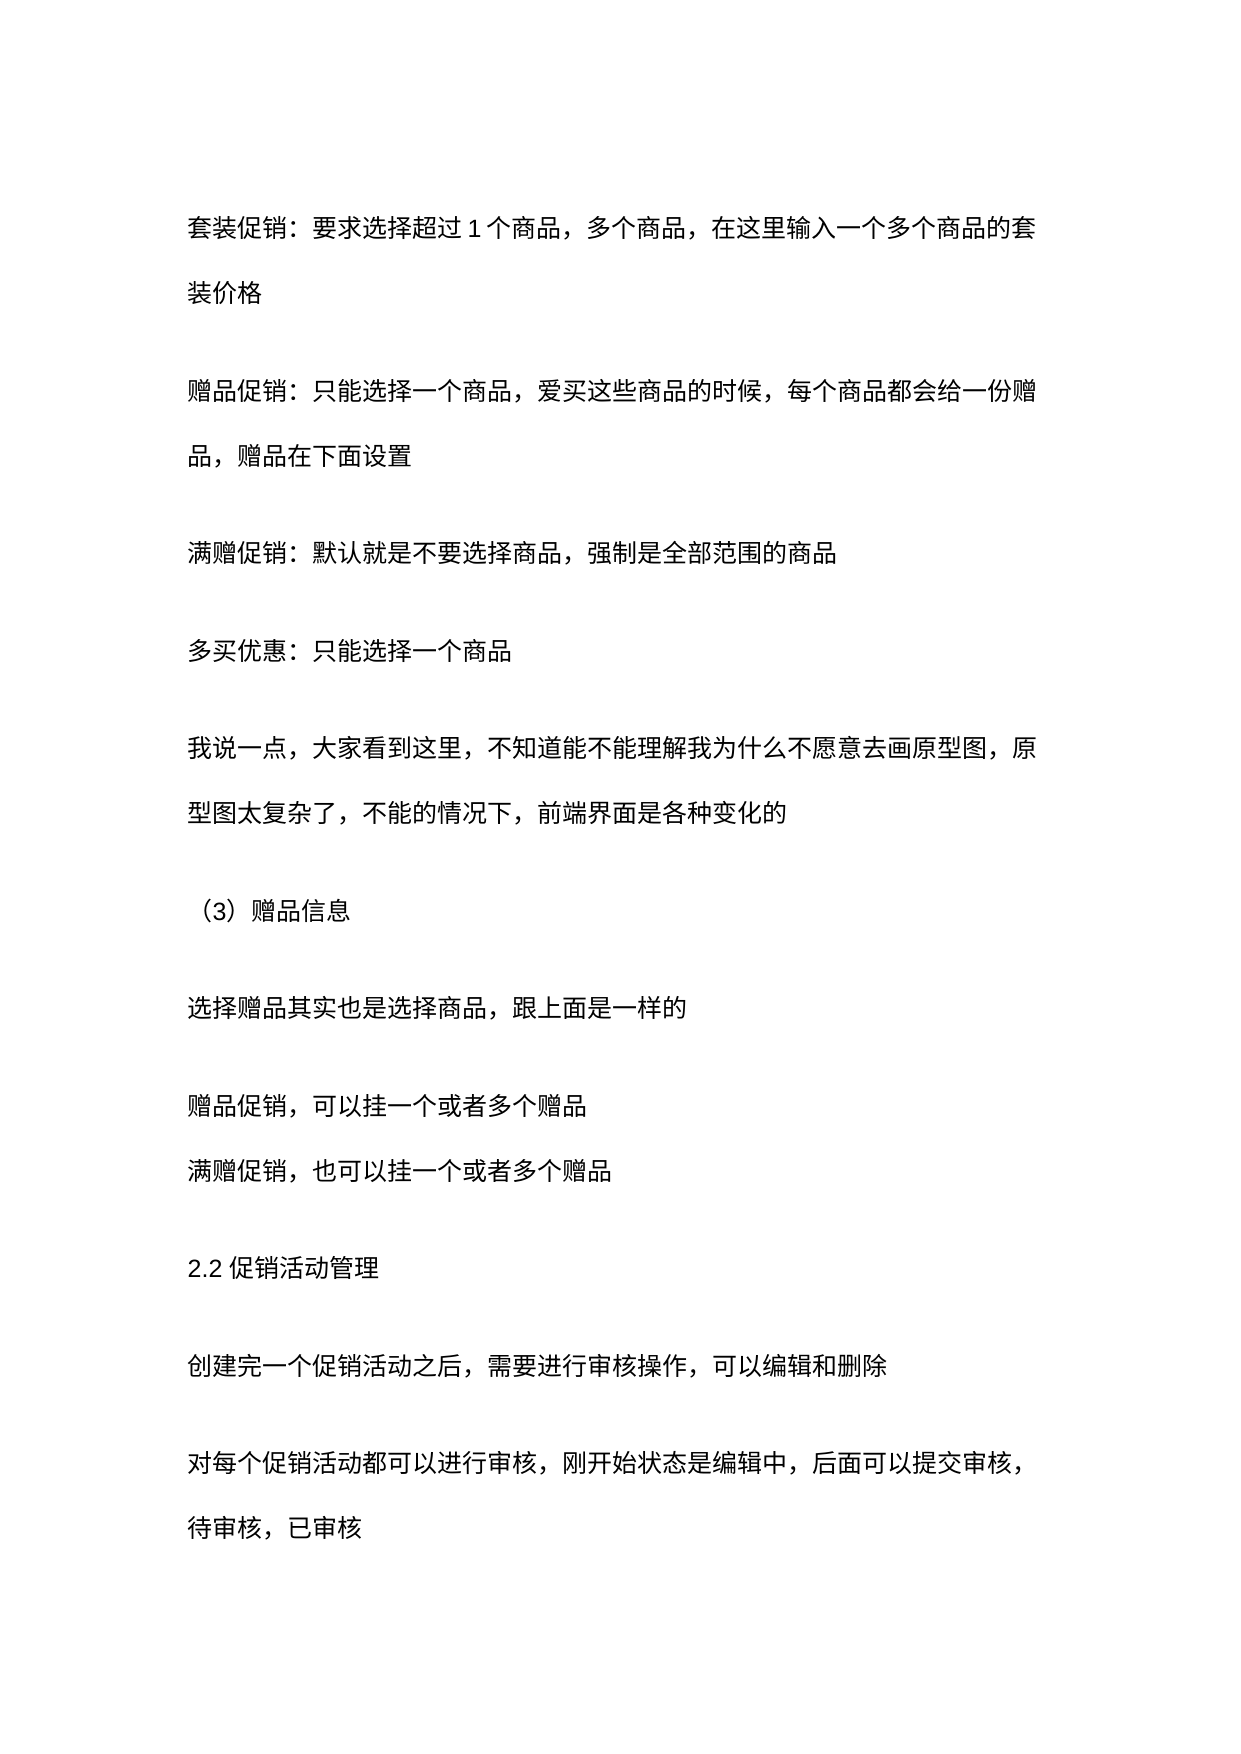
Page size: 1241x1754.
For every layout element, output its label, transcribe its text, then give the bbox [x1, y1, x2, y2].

text 对每个促销活动都可以进行审核，刚开始状态是编辑中，后面可以提交审核，待审核，已审核 [187, 1429, 1053, 1559]
text （3）赠品信息 [187, 877, 1053, 942]
text 选择赠品其实也是选择商品，跟上面是一样的 [187, 974, 1053, 1039]
text 我说一点，大家看到这里，不知道能不能理解我为什么不愿意去画原型图，原型图太复杂了，不能的情况下，前端界面是各种变化的 [187, 714, 1053, 844]
text 满赠促销，也可以挂一个或者多个赠品 [187, 1137, 1053, 1202]
text 创建完一个促销活动之后，需要进行审核操作，可以编辑和删除 [187, 1332, 1053, 1397]
text 满赠促销：默认就是不要选择商品，强制是全部范围的商品 [187, 519, 1053, 584]
text 多买优惠：只能选择一个商品 [187, 617, 1053, 682]
text 2.2 促销活动管理 [187, 1234, 1053, 1299]
text 赠品促销，可以挂一个或者多个赠品 [187, 1072, 1053, 1137]
text 赠品促销：只能选择一个商品，爱买这些商品的时候，每个商品都会给一份赠品，赠品在下面设置 [187, 357, 1053, 487]
text 套装促销：要求选择超过1个商品，多个商品，在这里输入一个多个商品的套装价格 [187, 194, 1053, 324]
